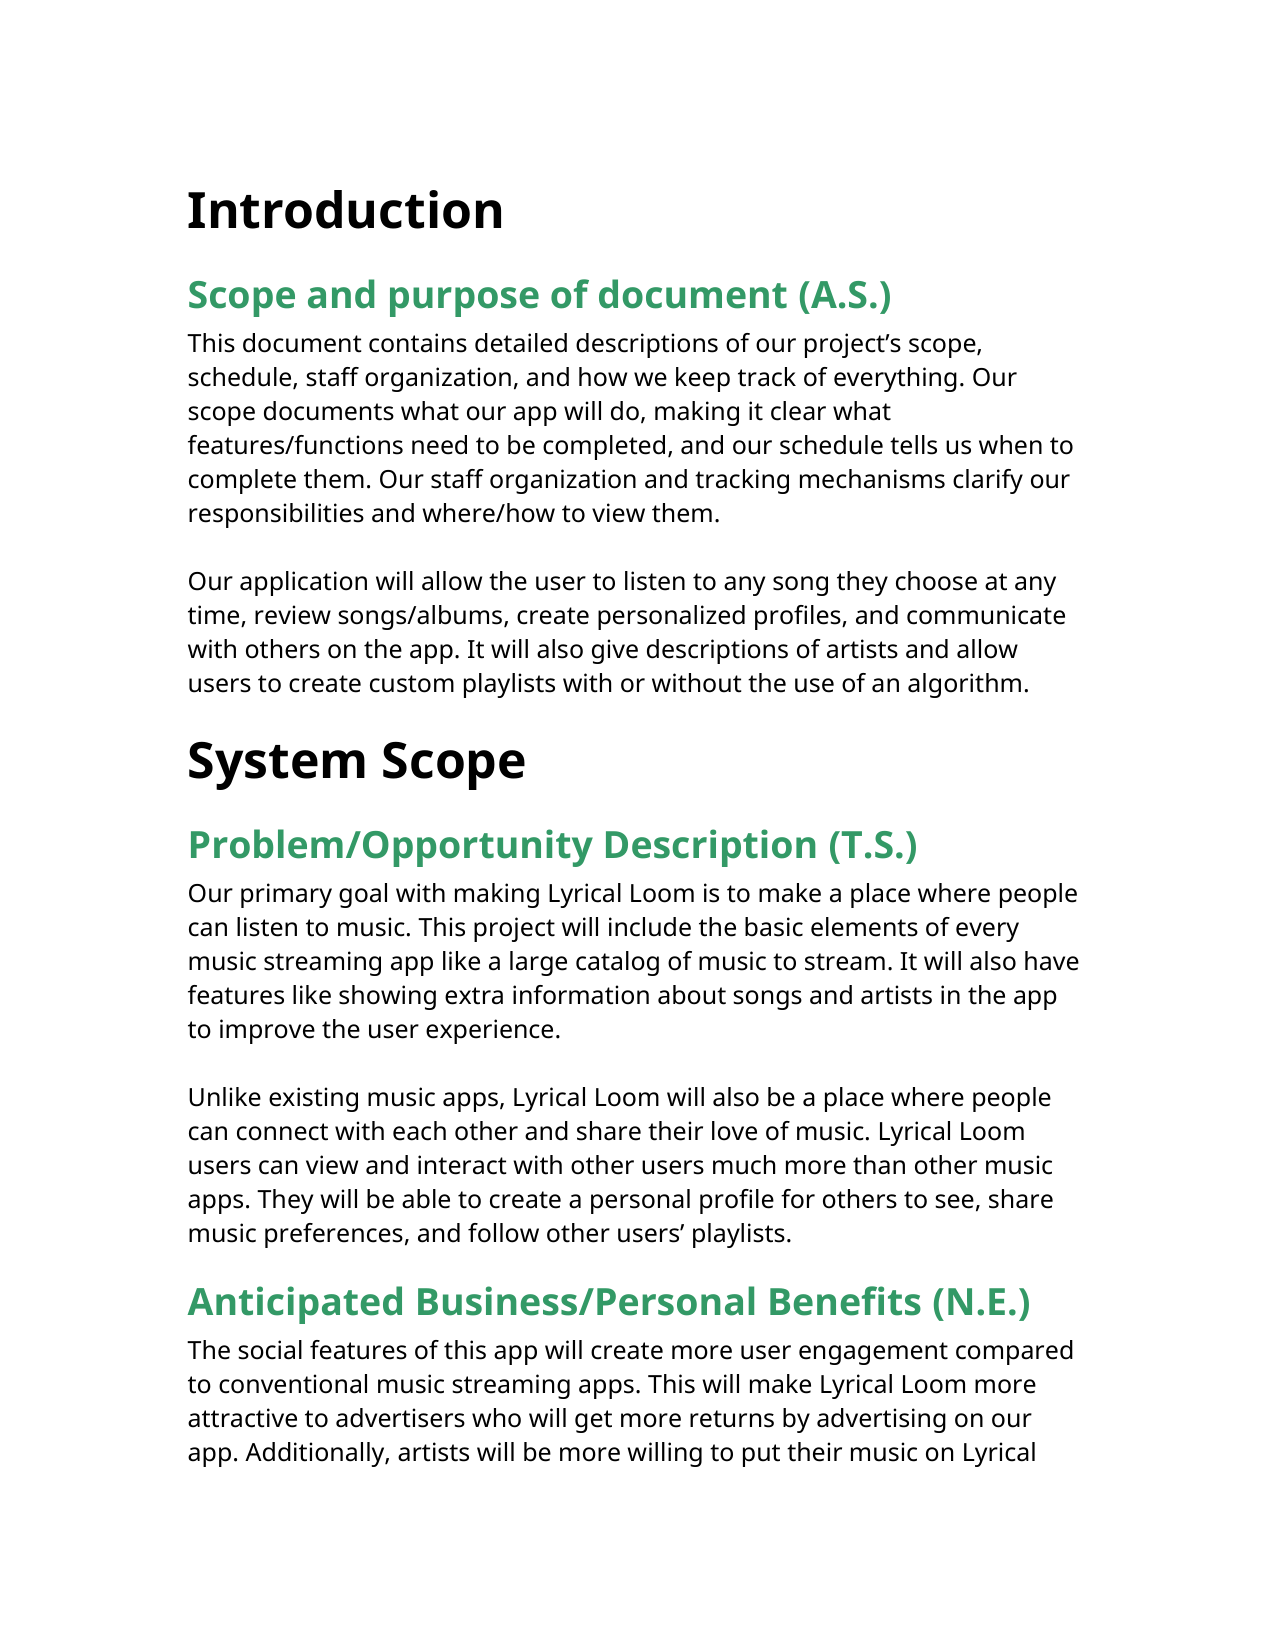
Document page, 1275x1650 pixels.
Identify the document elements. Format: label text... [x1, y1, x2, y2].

subtitle Scope and purpose of document (A.S.) [187, 268, 1087, 319]
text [187, 1332, 1087, 1469]
subtitle Anticipated Business/Personal Benefits (N.E.) [187, 1275, 1087, 1326]
text Our primary goal with making Lyrical Loom is to make a place where people can listen to music. This project will include the basic elements of every music streaming app like a large catalog of music to stream. It will also have features like showing extra information about songs and artists in the app to improve the user experience. [187, 876, 1087, 1046]
text This document contains detailed descriptions of our project’s scope, schedule, staff organization, and how we keep track of everything. Our scope documents what our app will do, making it clear what features/functions need to be completed, and our schedule tells us when to complete them. Our staff organization and tracking mechanisms clarify our responsibilities and where/how to view them. [187, 325, 1087, 530]
subtitle Introduction [187, 175, 1087, 243]
subtitle Problem/Opportunity Description (T.S.) [187, 818, 1087, 869]
text Our application will allow the user to listen to any song they choose at any time, review songs/albums, create personalized profiles, and communicate with others on the app. It will also give descriptions of artists and allow users to create custom playlists with or without the use of an algorithm. [187, 564, 1087, 700]
subtitle System Scope [187, 725, 1087, 793]
text Unlike existing music apps, Lyrical Loom will also be a place where people can connect with each other and share their love of music. Lyrical Loom users can view and interact with other users much more than other music apps. They will be able to create a personal profile for others to see, share music preferences, and follow other users’ playlists. [187, 1080, 1087, 1250]
